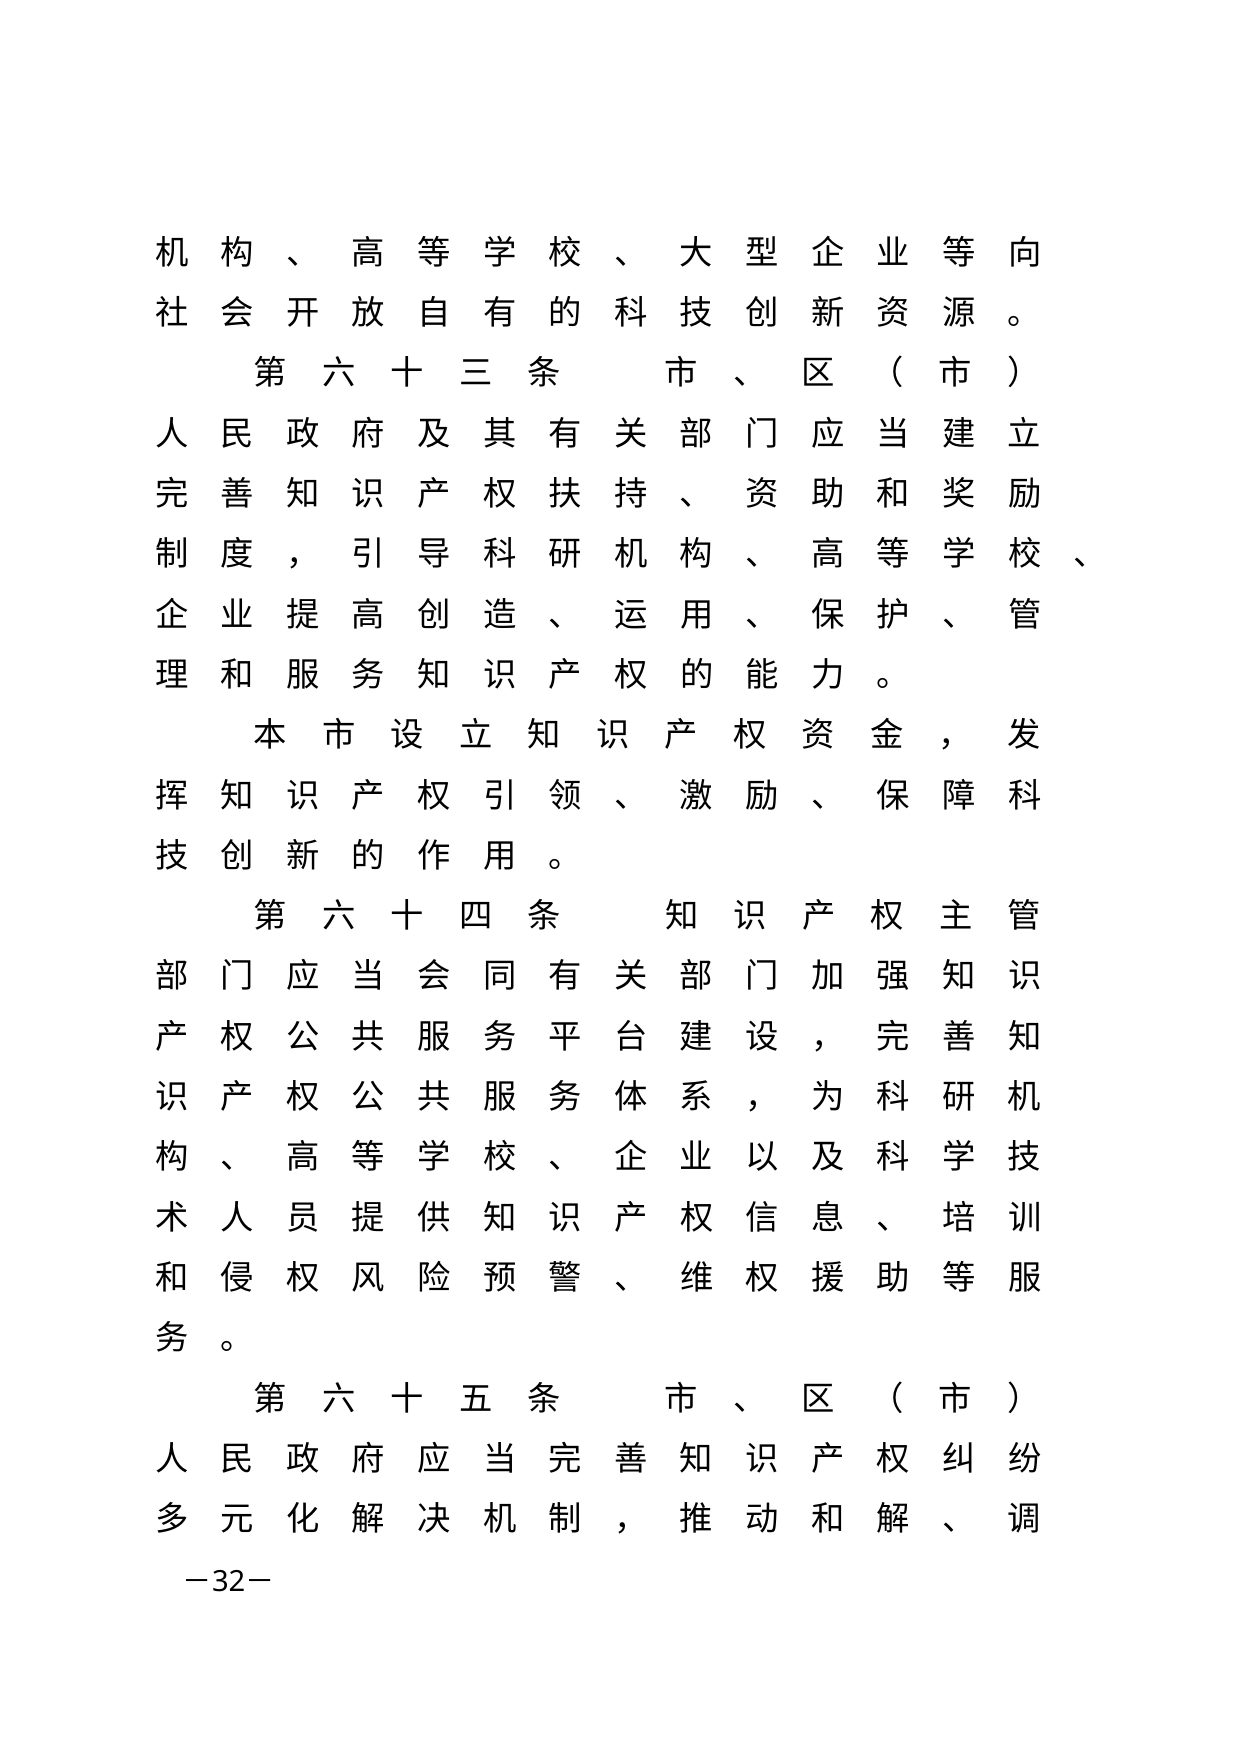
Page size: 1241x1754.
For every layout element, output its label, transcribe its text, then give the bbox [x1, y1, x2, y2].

text 使用财政性资金购置、建设形成的科研基础设施和大型科学仪器等科技创新资源，应当按照规定向社会开放共享。鼓励科研机构、高等学校、大型企业等向社会开放自有的科技创新资源。 [155, 219, 1073, 340]
text 第六十五条 市、区（市）人民政府应当完善知识产权纠纷多元化解决机制，推动和解、调解、行政裁决、仲裁、诉讼等纠纷解决途径有效衔接，依法及时化解知识产权纠纷。 [155, 1365, 1073, 1546]
text 本市设立知识产权资金，发挥知识产权引领、激励、保障科技创新的作用。 [155, 702, 1073, 883]
text 第六十三条 市、区（市）人民政府及其有关部门应当建立完善知识产权扶持、资助和奖励制度，引导科研机构、高等学校、企业提高创造、运用、保护、管理和服务知识产权的能力。 [155, 340, 1073, 702]
text 第六十四条 知识产权主管部门应当会同有关部门加强知识产权公共服务平台建设，完善知识产权公共服务体系，为科研机构、高等学校、企业以及科学技术人员提供知识产权信息、培训和侵权风险预警、维权援助等服务。 [155, 883, 1073, 1365]
